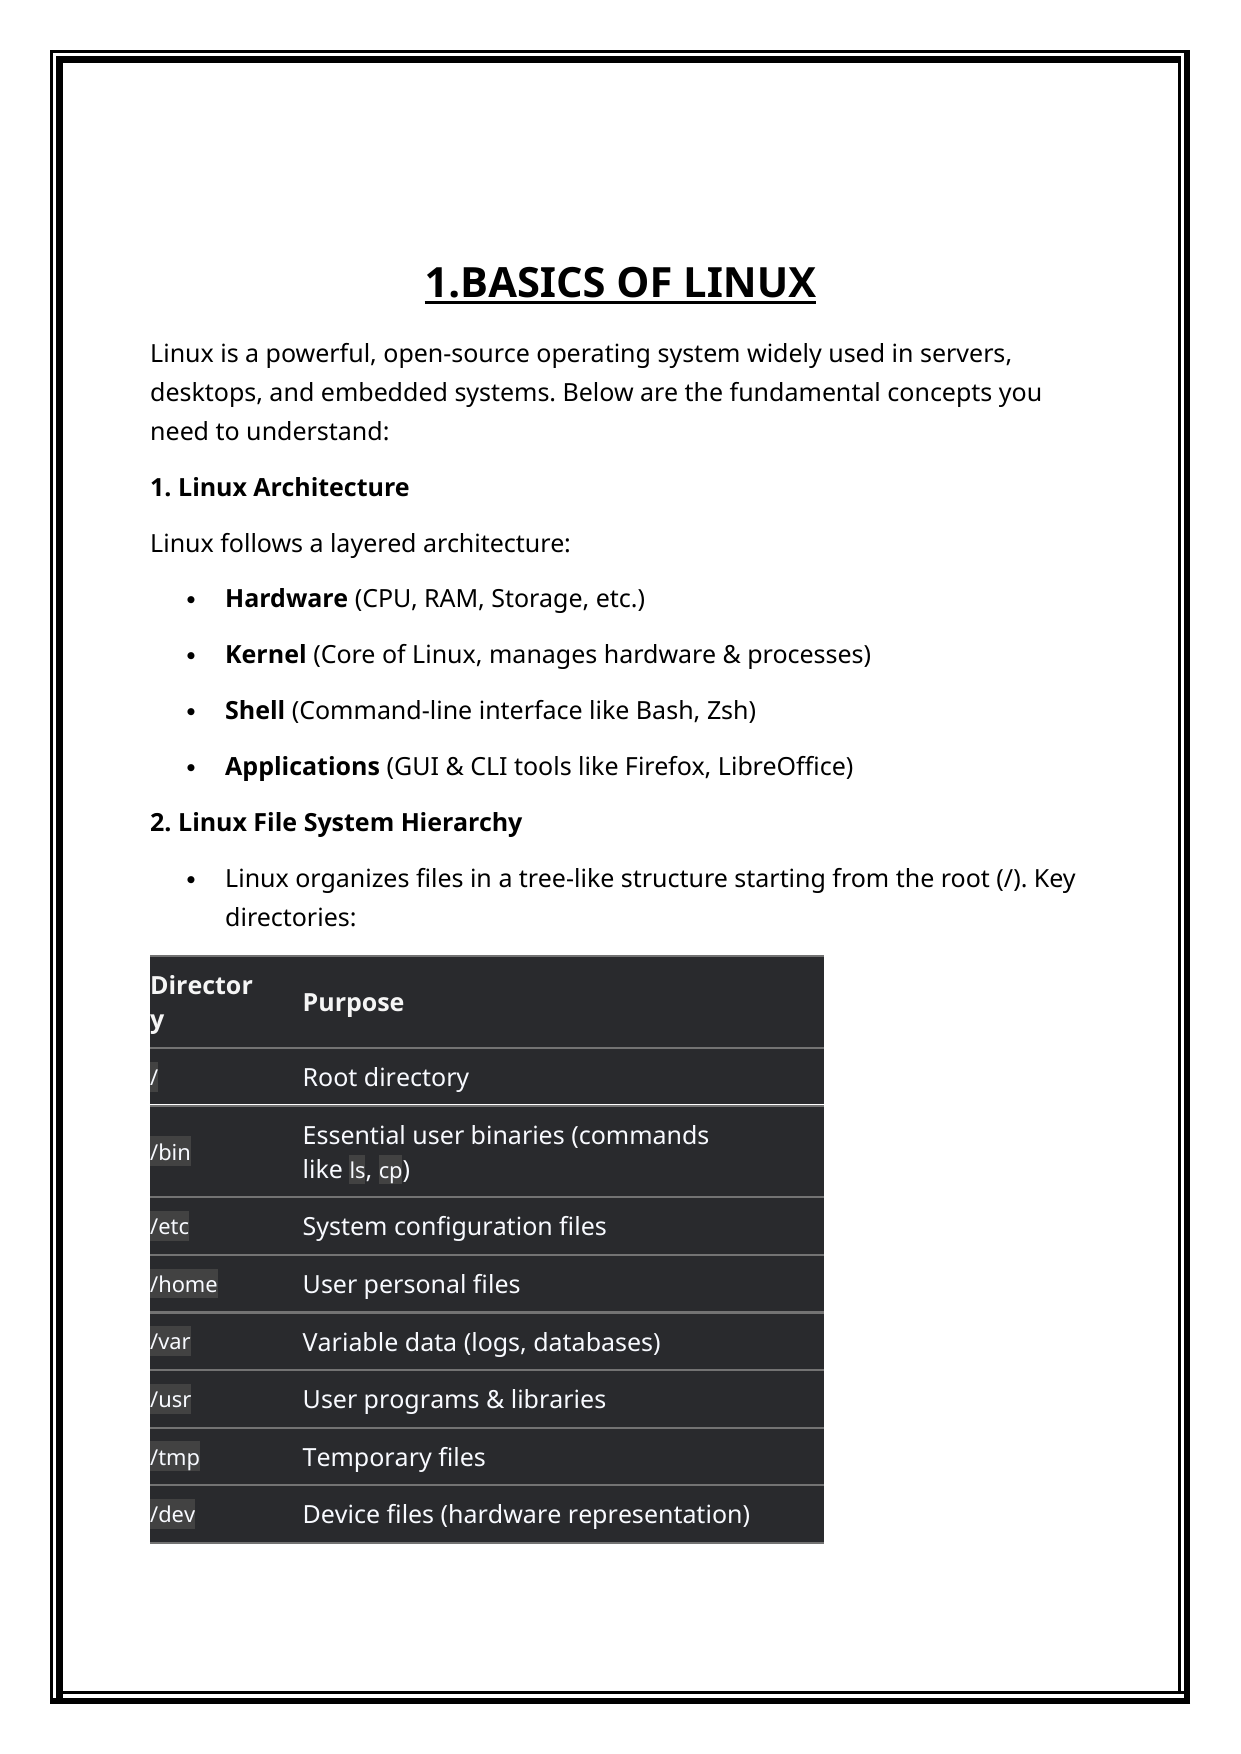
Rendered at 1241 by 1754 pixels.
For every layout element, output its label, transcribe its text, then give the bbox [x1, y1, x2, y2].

list Hardware (CPU, RAM, Storage, etc.) [187, 581, 1090, 615]
table_cell /dev [150, 1486, 281, 1542]
text Linux is a powerful, open-source operating system widely used in servers, desktops, and embedded systems. Below are the fundamental concepts you need to understand: [150, 335, 1090, 448]
list Kernel (Core of Linux, manages hardware & processes) [187, 637, 1090, 671]
table_cell /home [150, 1256, 281, 1311]
table_cell Variable data (logs, databases) [281, 1314, 824, 1369]
table_header Directory [150, 957, 281, 1047]
table_cell /etc [150, 1198, 281, 1254]
table_cell System configuration files [281, 1198, 824, 1254]
list Shell (Command-line interface like Bash, Zsh) [187, 693, 1090, 727]
text 2. Linux File System Hierarchy [150, 804, 1090, 838]
table_cell Device files (hardware representation) [281, 1486, 824, 1542]
list Applications (GUI & CLI tools like Firefox, LibreOffice) [187, 748, 1090, 783]
text 1. Linux Architecture [150, 469, 1090, 503]
table_cell /tmp [150, 1429, 281, 1484]
table_cell /usr [150, 1371, 281, 1427]
list Linux organizes files in a tree-like structure starting from the root (/). Key directories: [187, 860, 1090, 933]
table_cell /var [150, 1314, 281, 1369]
table_cell / [150, 1049, 281, 1104]
table_cell Root directory [281, 1049, 824, 1104]
table_cell Essential user binaries (commands like ls, cp) [281, 1107, 824, 1196]
table_cell User programs & libraries [281, 1371, 824, 1427]
table_cell User personal files [281, 1256, 824, 1311]
table_cell Temporary files [281, 1429, 824, 1484]
table_header Purpose [281, 957, 824, 1047]
text 1.BASICS OF LINUX [150, 253, 1090, 310]
text Linux follows a layered architecture: [150, 525, 1090, 559]
table_cell /bin [150, 1107, 281, 1196]
